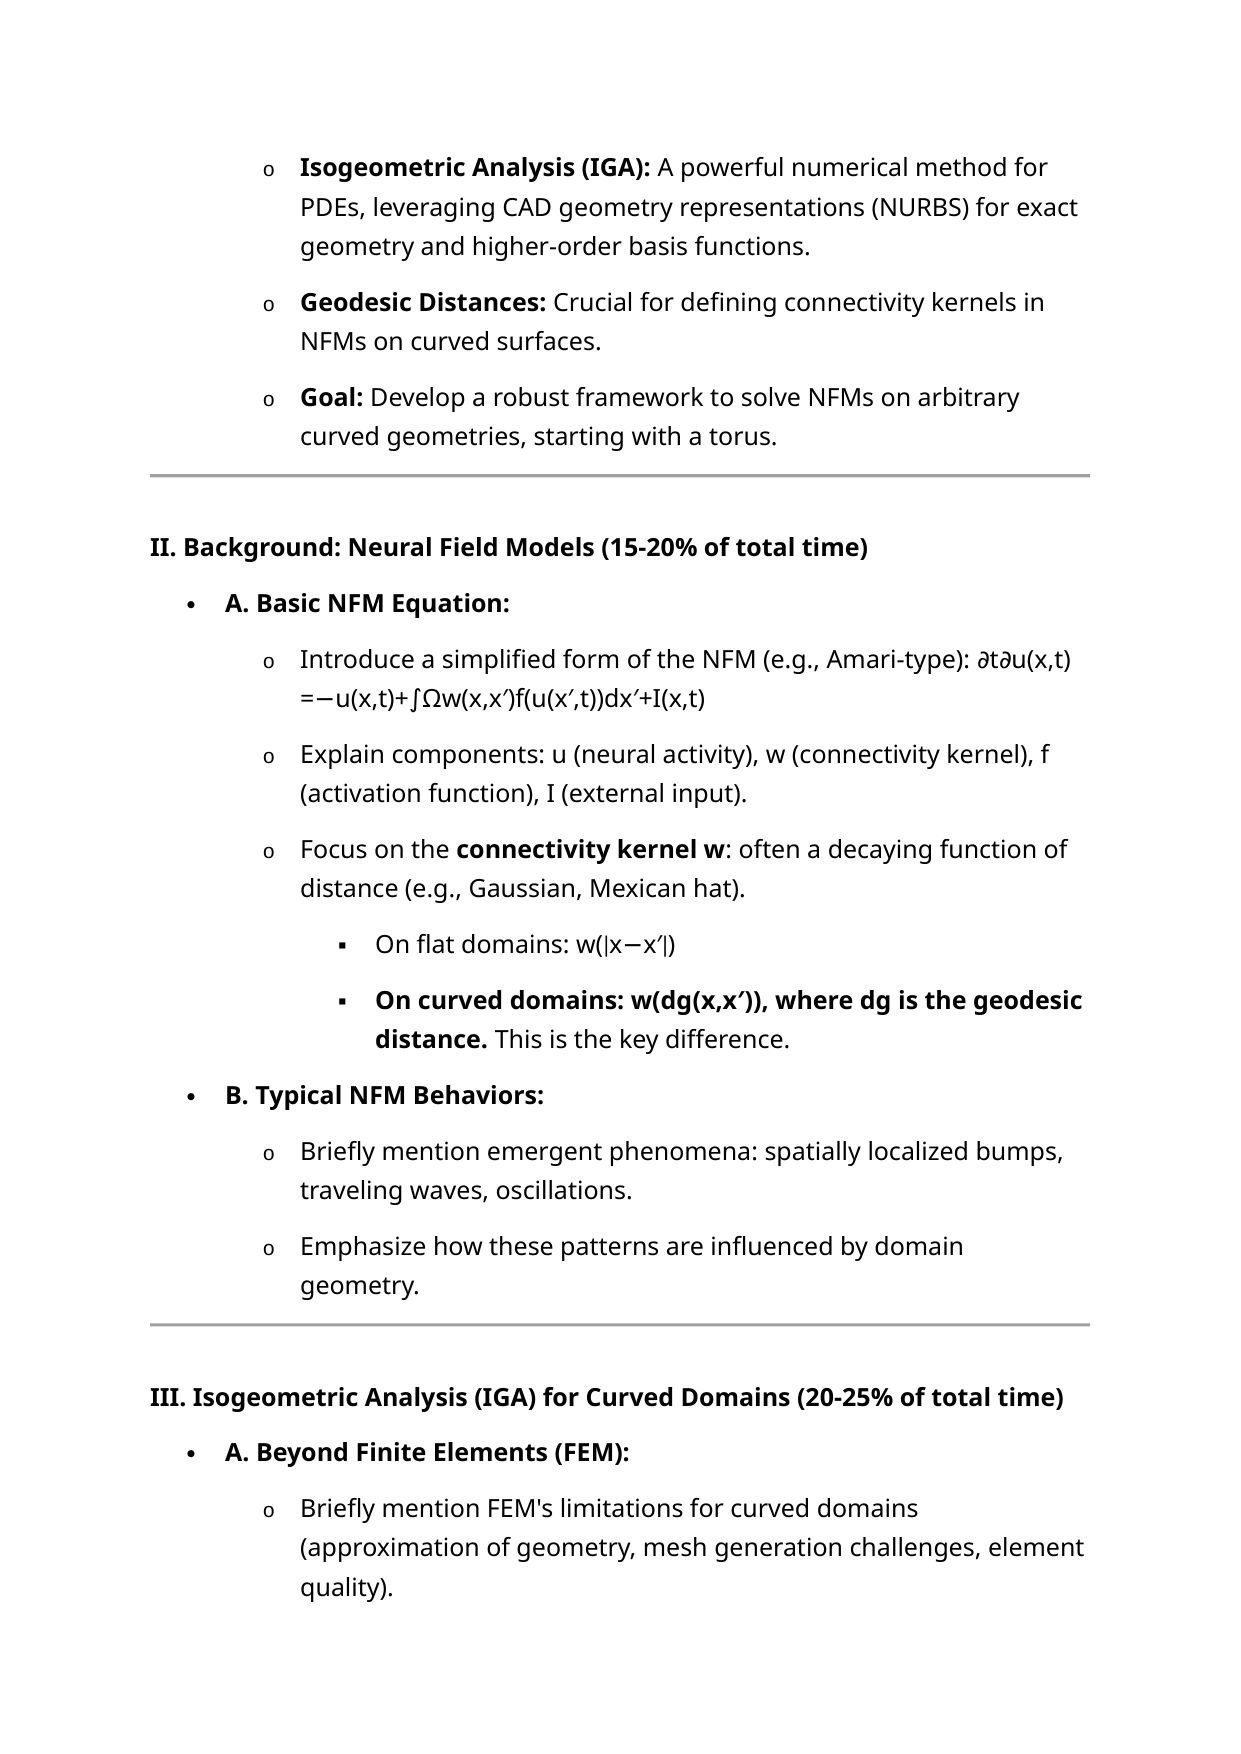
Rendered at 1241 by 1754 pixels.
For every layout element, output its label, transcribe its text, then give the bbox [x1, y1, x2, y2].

list Focus on the connectivity kernel w: often a decaying function of distance (e.g., Gaussian, Mexican hat). [262, 832, 1090, 905]
list Briefly mention FEM's limitations for curved domains (approximation of geometry, mesh generation challenges, element quality). [262, 1491, 1090, 1603]
list Goal: Develop a robust framework to solve NFMs on arbitrary curved geometries, starting with a torus. [262, 379, 1090, 452]
text III. Isogeometric Analysis (IGA) for Curved Domains (20-25% of total time) [150, 1379, 1090, 1413]
list On flat domains: w(∣x−x′∣) [337, 927, 1090, 961]
list A. Beyond Finite Elements (FEM): [187, 1435, 1090, 1469]
list Briefly mention emergent phenomena: spatially localized bumps, traveling waves, oscillations. [262, 1133, 1090, 1207]
list B. Typical NFM Behaviors: [187, 1077, 1090, 1112]
list Emphasize how these patterns are influenced by domain geometry. [262, 1228, 1090, 1302]
list Introduce a simplified form of the NFM (e.g., Amari-type): ∂t∂u(x,t)​=−u(x,t)+∫Ω​w(x,x′)f(u(x′,t))dx′+I(x,t) [262, 642, 1090, 715]
list Explain components: u (neural activity), w (connectivity kernel), f (activation function), I (external input). [262, 737, 1090, 810]
list Geodesic Distances: Crucial for defining connectivity kernels in NFMs on curved surfaces. [262, 284, 1090, 357]
text II. Background: Neural Field Models (15-20% of total time) [150, 530, 1090, 564]
list On curved domains: w(dg​(x,x′)), where dg​ is the geodesic distance. This is the key difference. [337, 982, 1090, 1056]
list A. Basic NFM Equation: [187, 586, 1090, 620]
list Isogeometric Analysis (IGA): A powerful numerical method for PDEs, leveraging CAD geometry representations (NURBS) for exact geometry and higher-order basis functions. [262, 150, 1090, 262]
